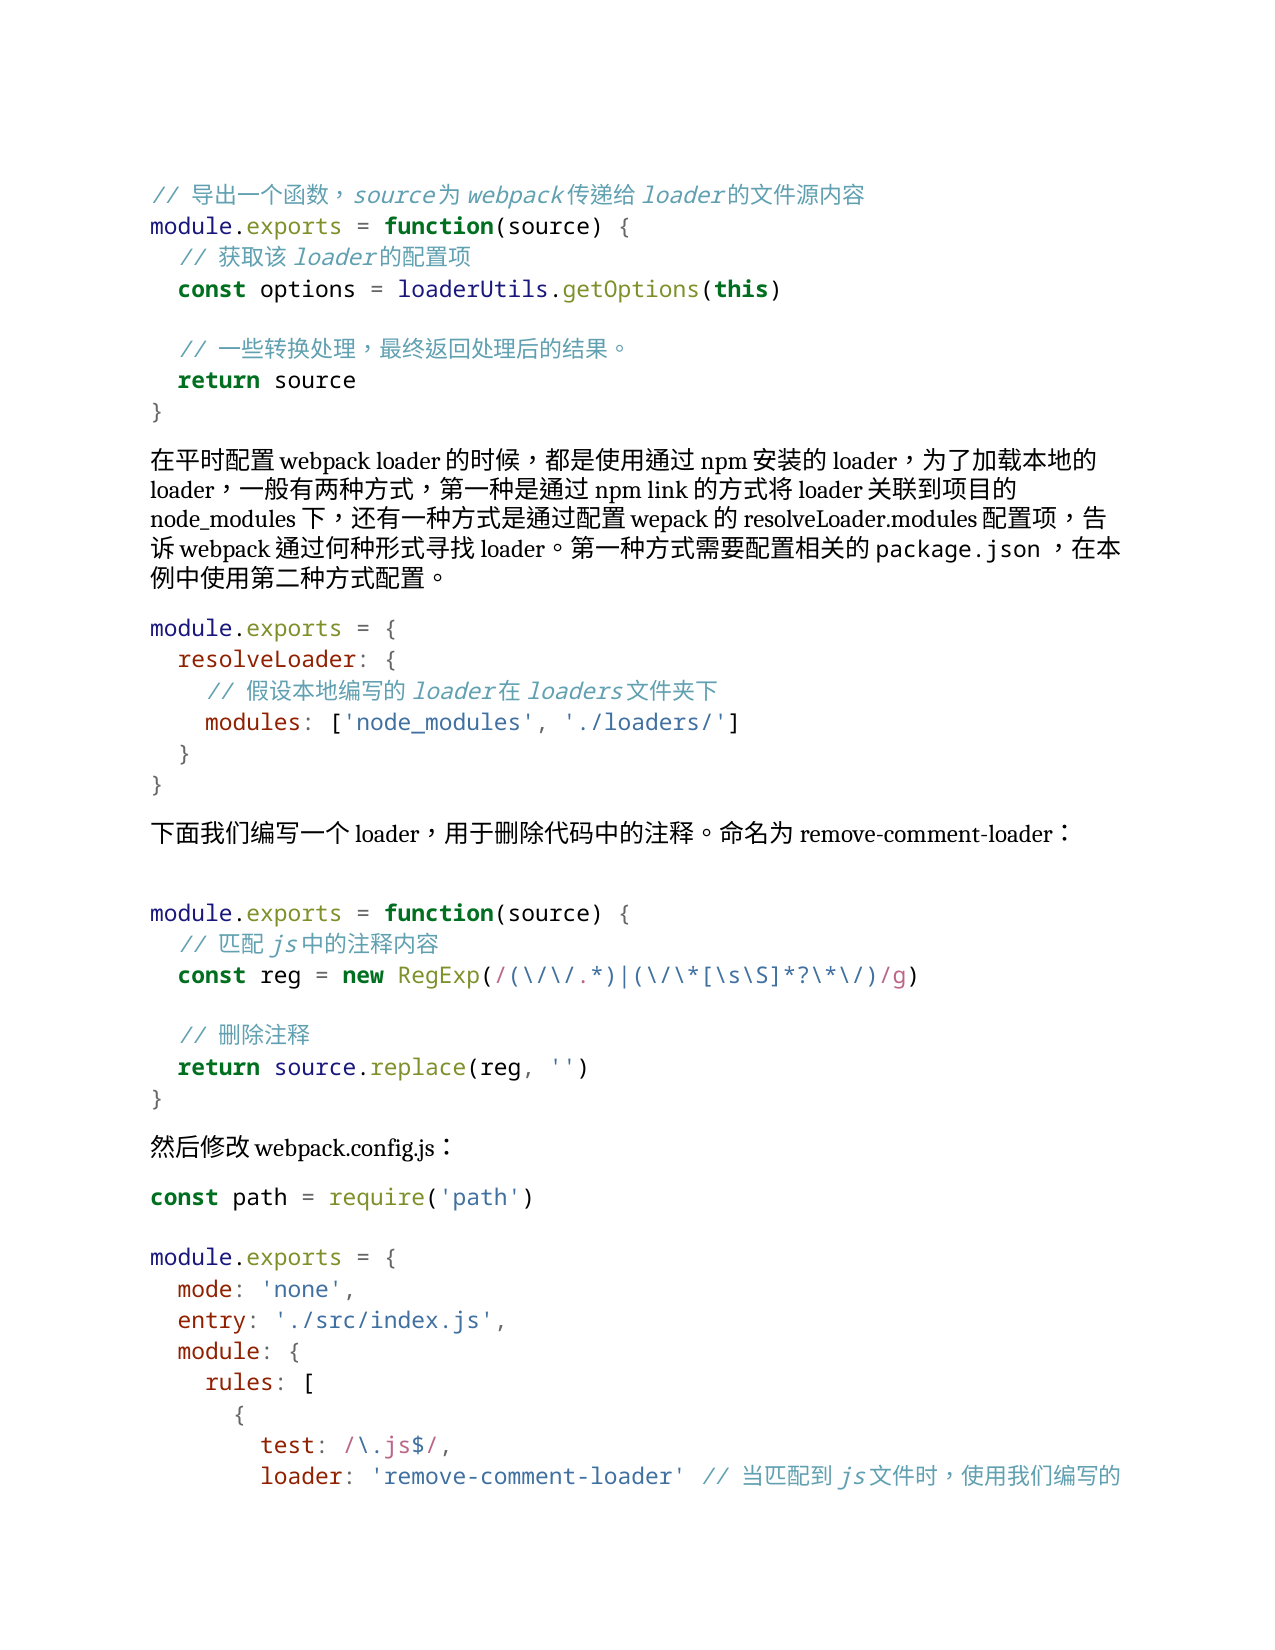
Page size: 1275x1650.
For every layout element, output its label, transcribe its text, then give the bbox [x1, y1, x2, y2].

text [150, 1181, 1125, 1491]
text module.exports = function(source) { // 匹配js中的注释内容 const reg = new RegExp(/(\/\/.*)|(\/\*[\s\S]*?\*\/)/g) // 删除注释 return source.replace(reg, '') } [150, 868, 1125, 1113]
text 在平时配置webpack loader的时候，都是使用通过npm安装的loader，为了加载本地的loader，一般有两种方式，第一种是通过npm link的方式将loader关联到项目的node_modules下，还有一种方式是通过配置wepack的resolveLoader.modules配置项，告诉webpack通过何种形式寻找loader。第一种方式需要配置相关的 package.json ，在本例中使用第二种方式配置。 [150, 447, 1125, 593]
text 然后修改webpack.config.js： [150, 1134, 1125, 1162]
text module.exports = { resolveLoader: { // 假设本地编写的loader在loaders文件夹下 modules: ['node_modules', './loaders/'] } } [150, 612, 1125, 799]
text 下面我们编写一个loader，用于删除代码中的注释。命名为remove-comment-loader： [150, 820, 1125, 849]
